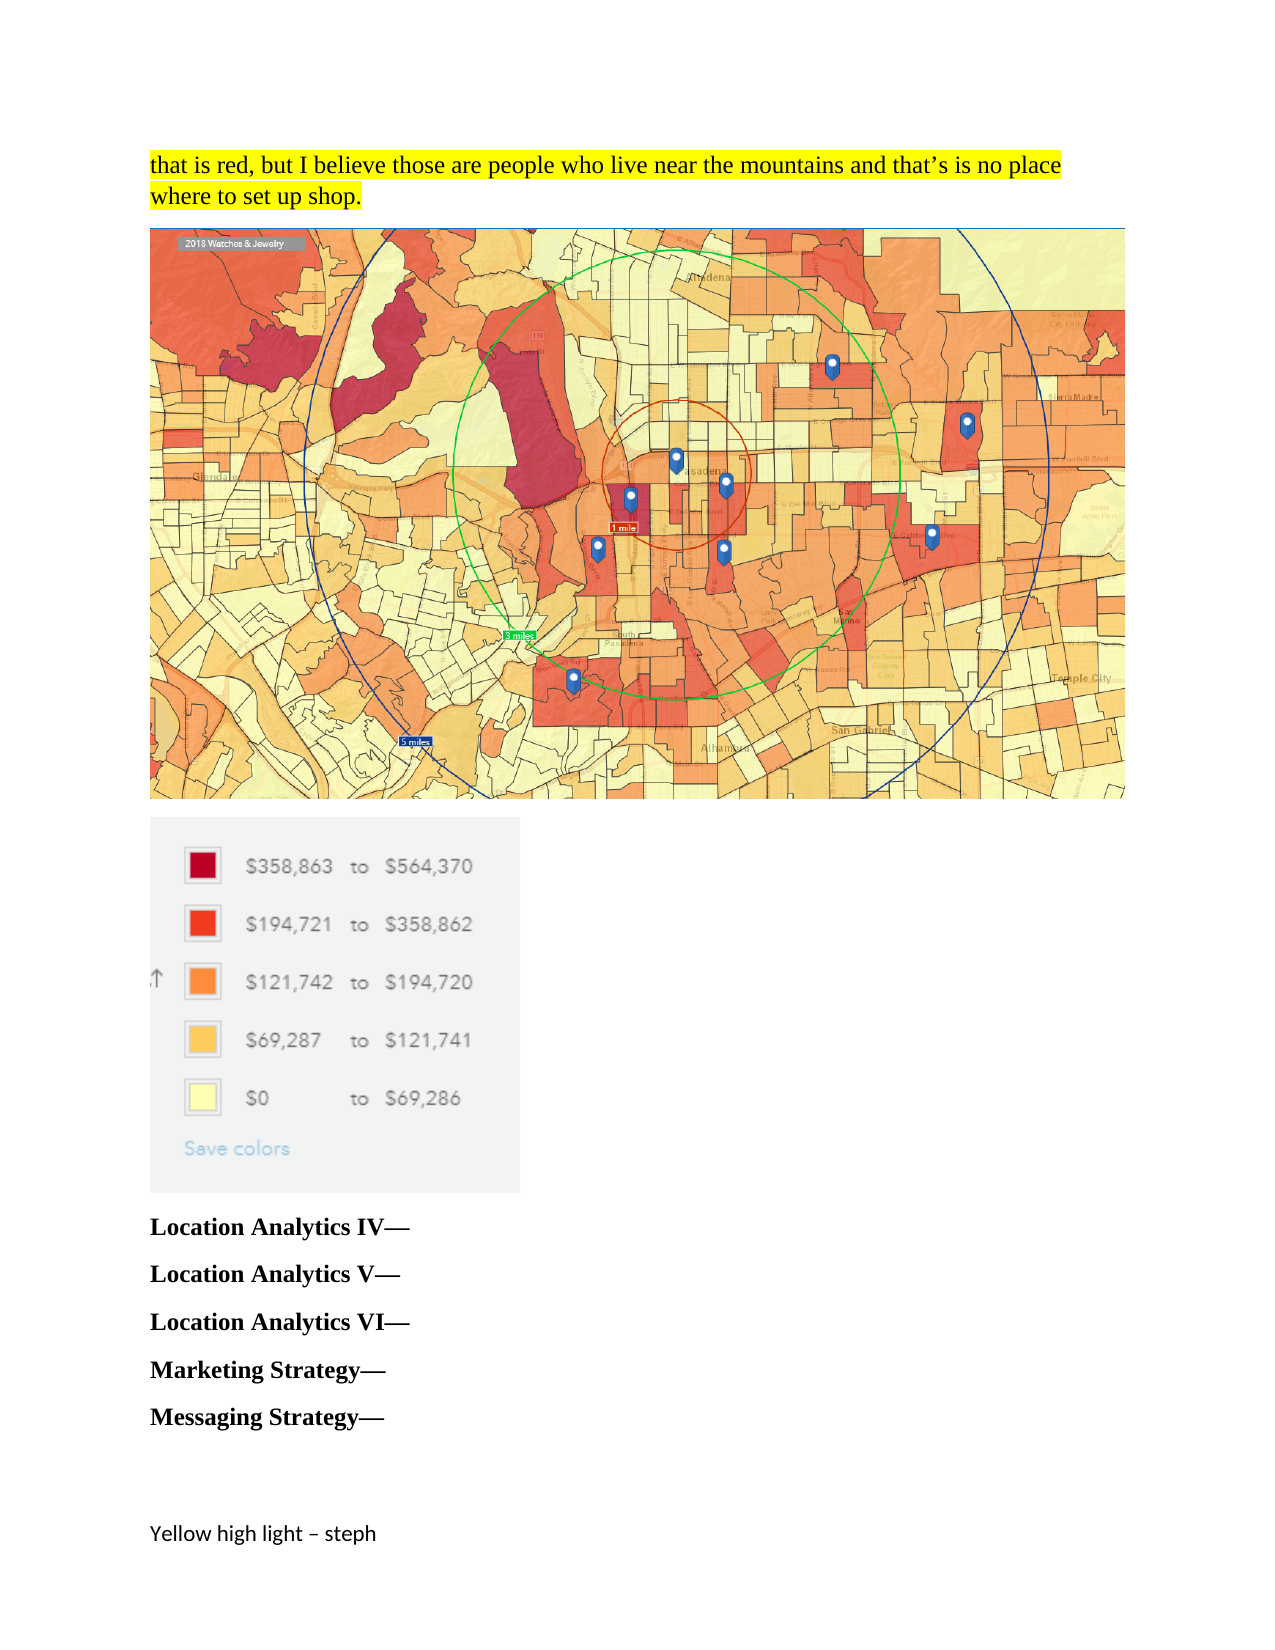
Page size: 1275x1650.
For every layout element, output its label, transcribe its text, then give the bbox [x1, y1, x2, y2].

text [150, 150, 1125, 210]
picture [150, 817, 521, 1193]
text Marketing Strategy— [150, 1355, 1125, 1383]
picture [150, 228, 1125, 799]
text Location Analytics IV— [150, 1212, 1125, 1240]
text Location Analytics VI— [150, 1307, 1125, 1336]
text Location Analytics V— [150, 1259, 1125, 1288]
text Messaging Strategy— [150, 1402, 1125, 1431]
